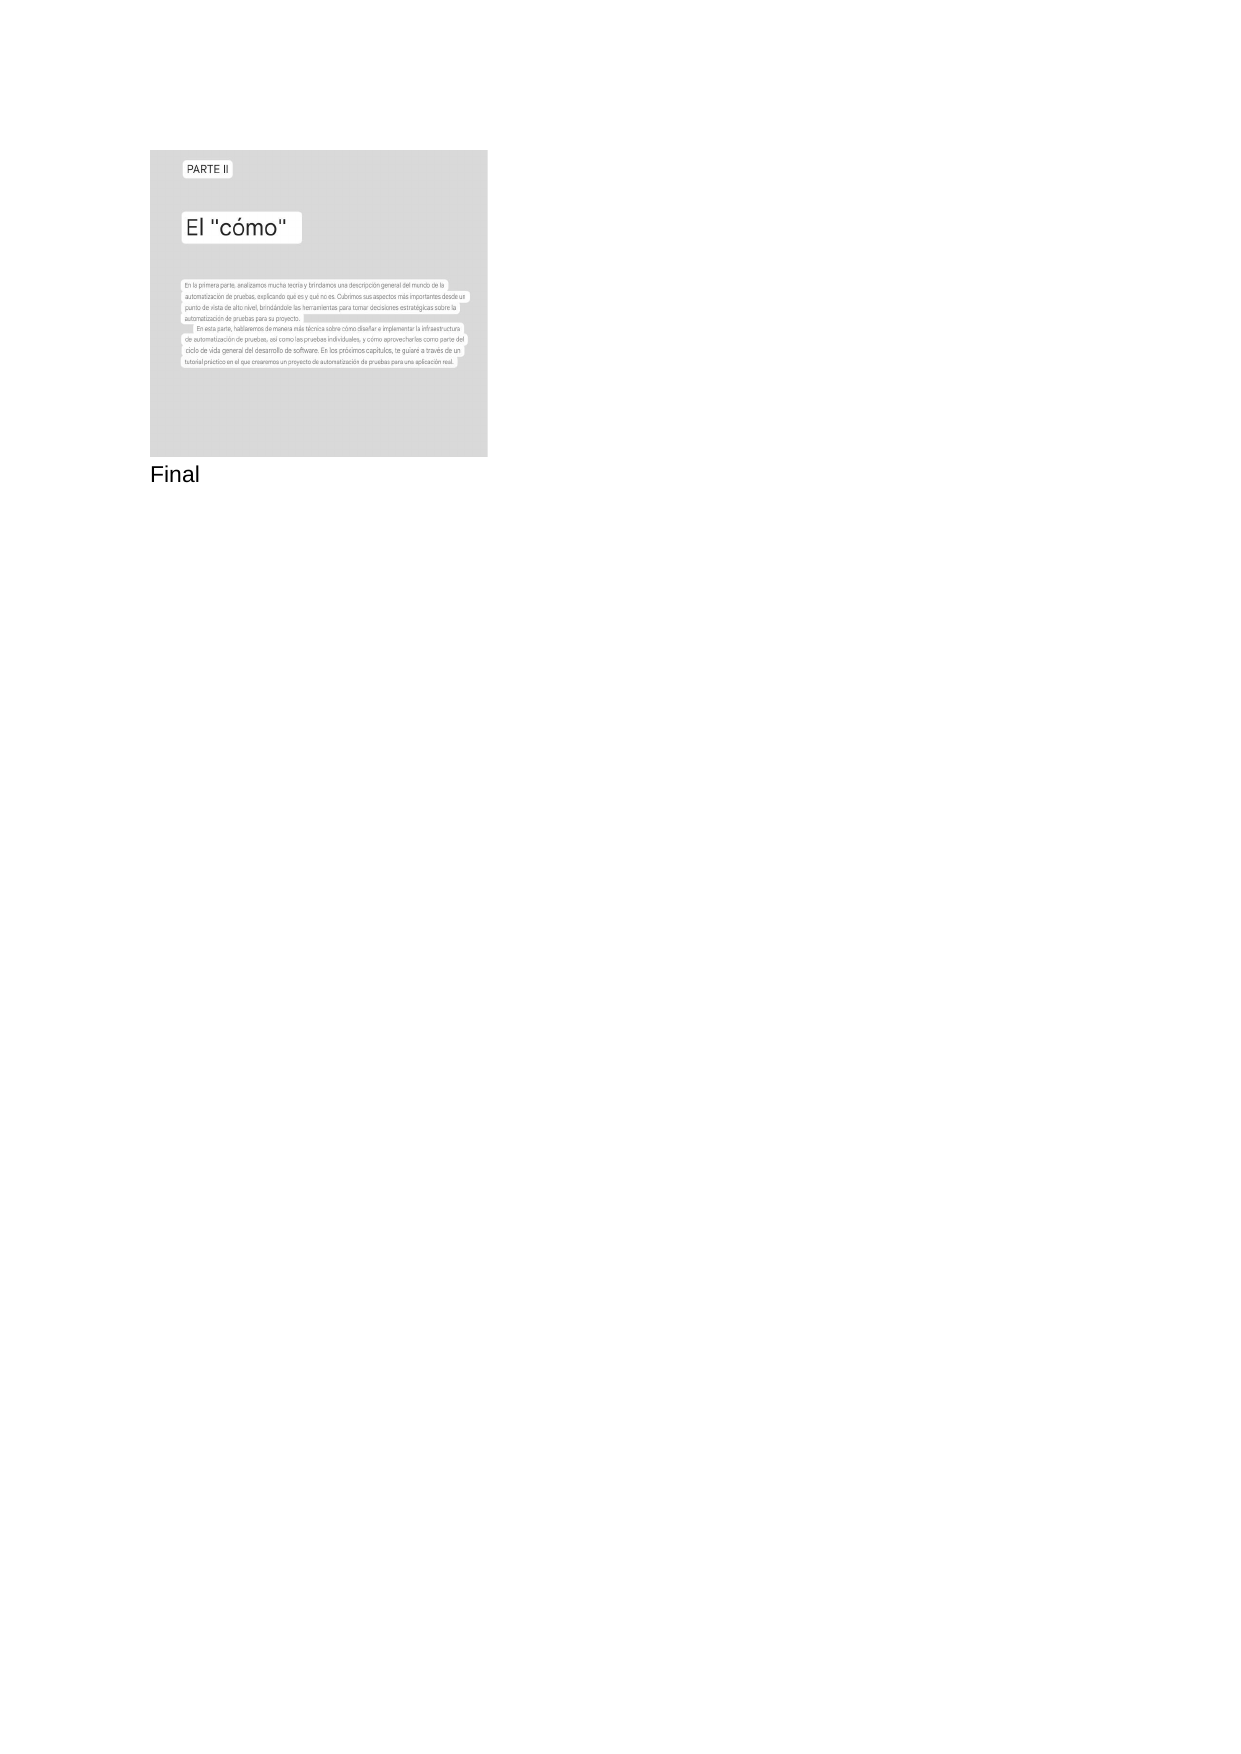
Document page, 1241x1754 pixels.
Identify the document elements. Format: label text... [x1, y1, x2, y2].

picture [150, 150, 488, 457]
text Final [150, 461, 1090, 487]
